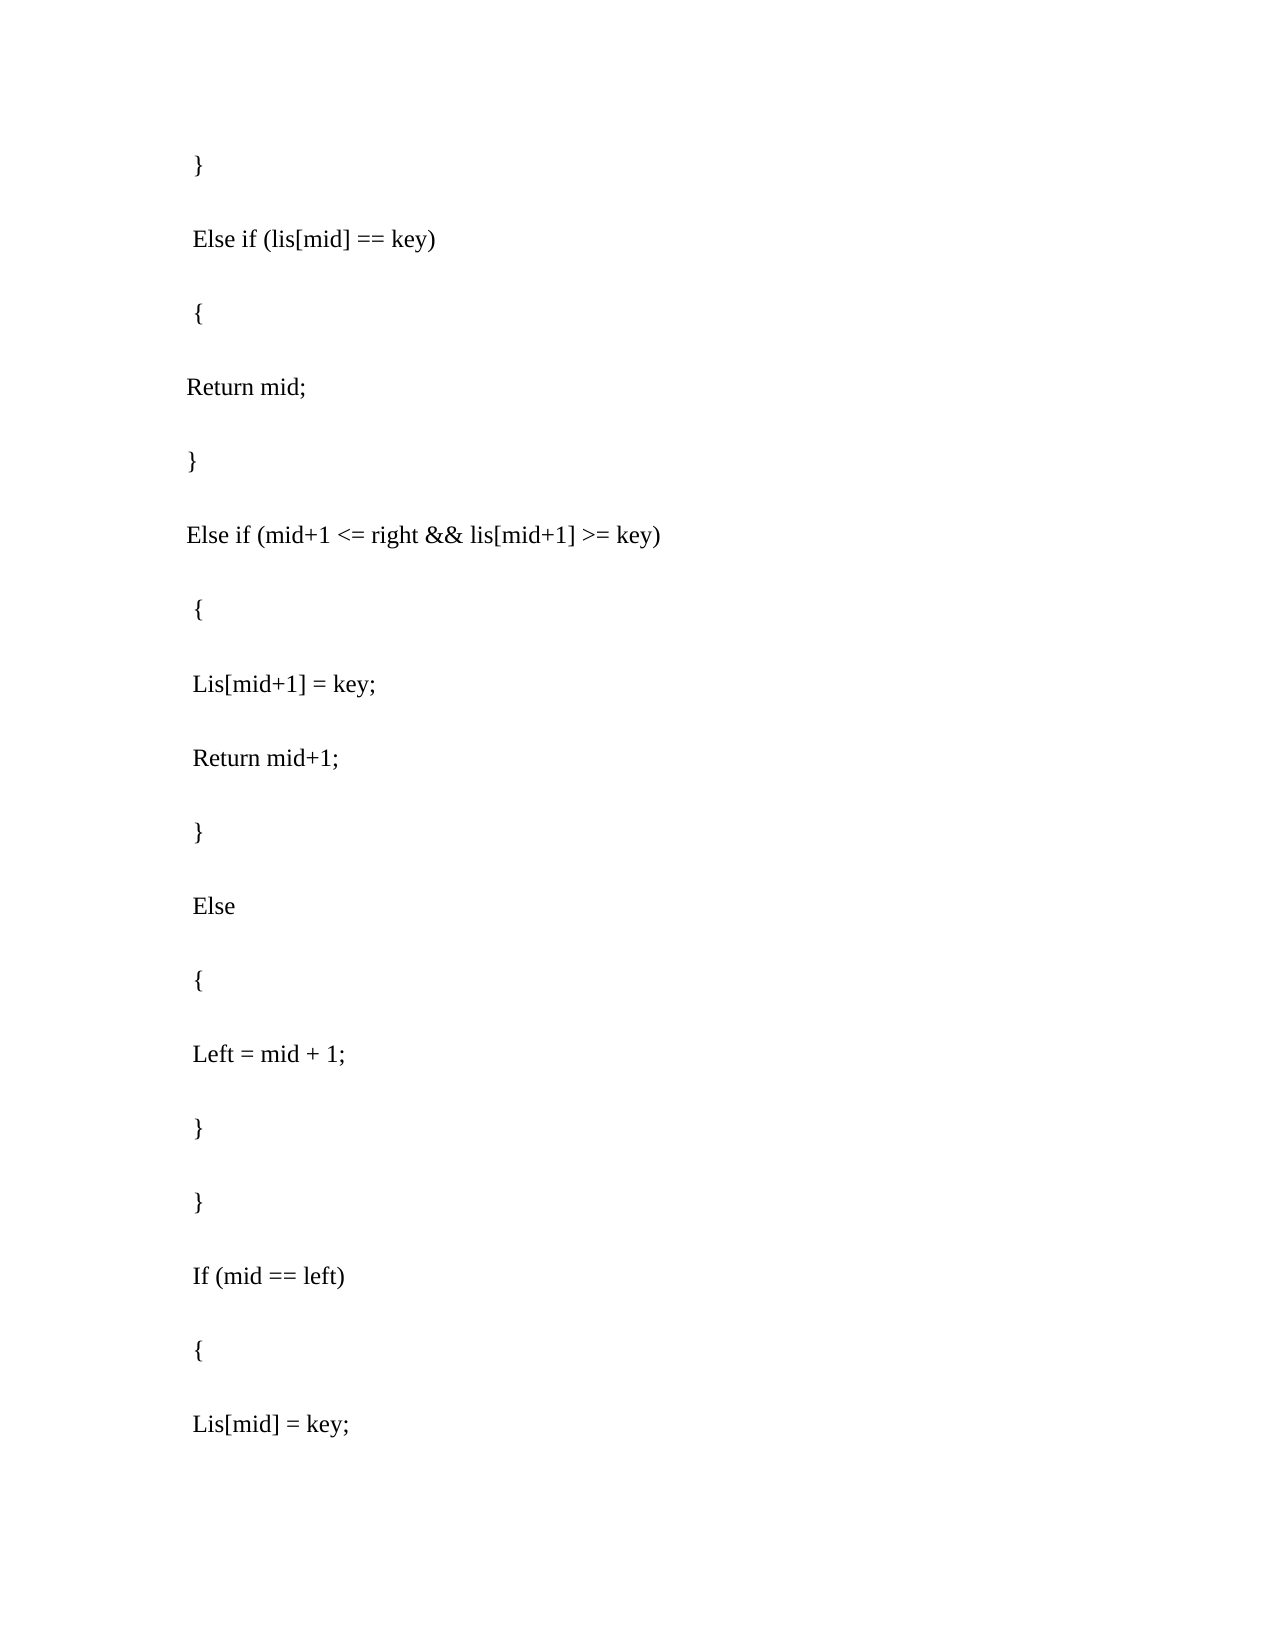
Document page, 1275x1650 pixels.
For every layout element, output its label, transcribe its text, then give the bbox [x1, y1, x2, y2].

text } [186, 1187, 1126, 1216]
text Return mid+1; [186, 743, 1126, 771]
text Else if (lis[mid] == key) [186, 224, 1126, 253]
text } [186, 150, 1126, 179]
text } [186, 817, 1126, 846]
text Lis[mid] = key; [186, 1409, 1126, 1438]
text Left = mid + 1; [186, 1039, 1126, 1068]
text If (mid == left) [186, 1261, 1126, 1290]
text { [186, 965, 1126, 994]
text Lis[mid+1] = key; [186, 669, 1126, 697]
text { [186, 298, 1126, 327]
text Return mid; [186, 372, 1126, 401]
text { [186, 1335, 1126, 1364]
text Else [186, 891, 1126, 919]
text } [186, 446, 1126, 475]
text } [186, 1113, 1126, 1142]
text { [186, 594, 1126, 623]
text Else if (mid+1 <= right && lis[mid+1] >= key) [186, 521, 1126, 549]
